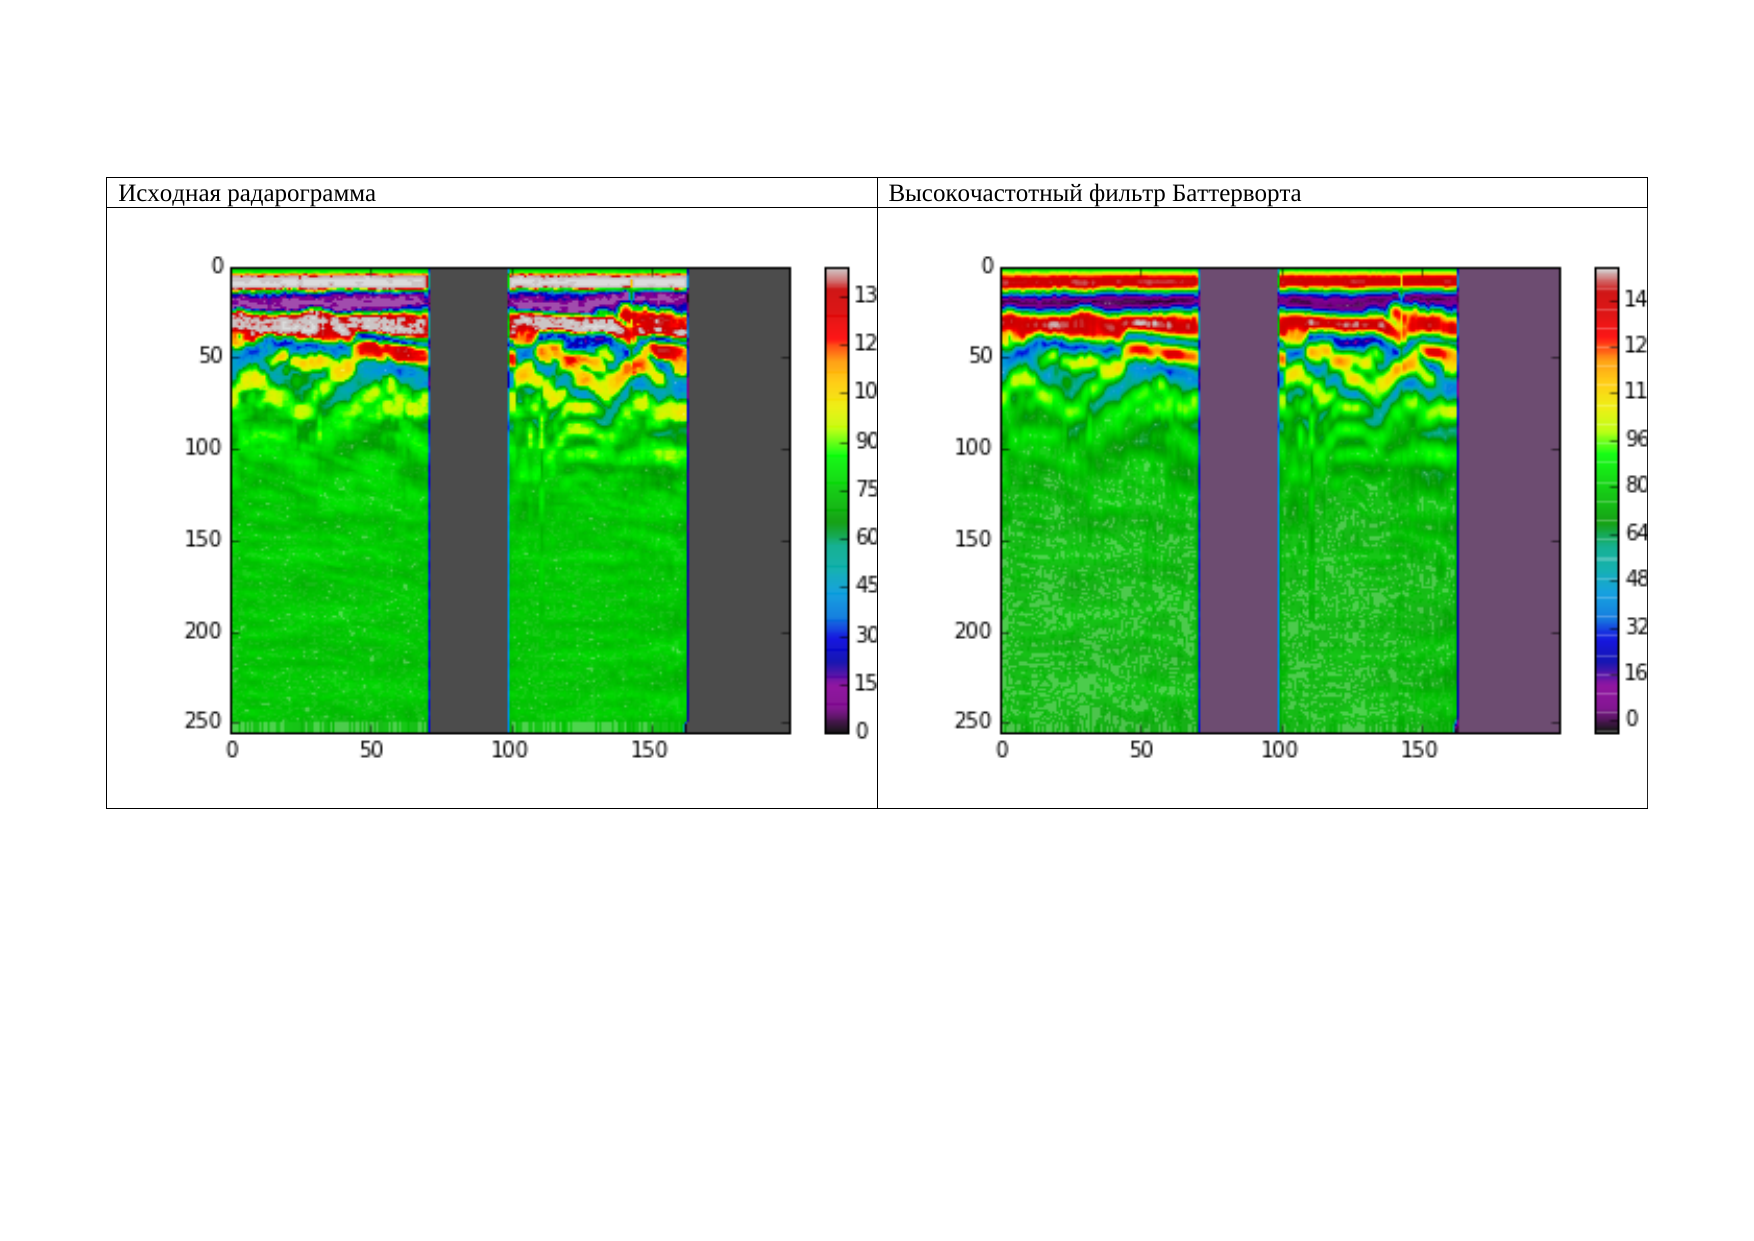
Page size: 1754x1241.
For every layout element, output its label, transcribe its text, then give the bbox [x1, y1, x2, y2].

table_header Высокочастотный фильтр Баттерворта [878, 178, 1647, 207]
table_cell [878, 208, 888, 808]
picture [118, 208, 877, 808]
table_header Исходная радарограмма [107, 178, 877, 207]
table_cell [107, 208, 118, 808]
picture [888, 208, 1648, 808]
